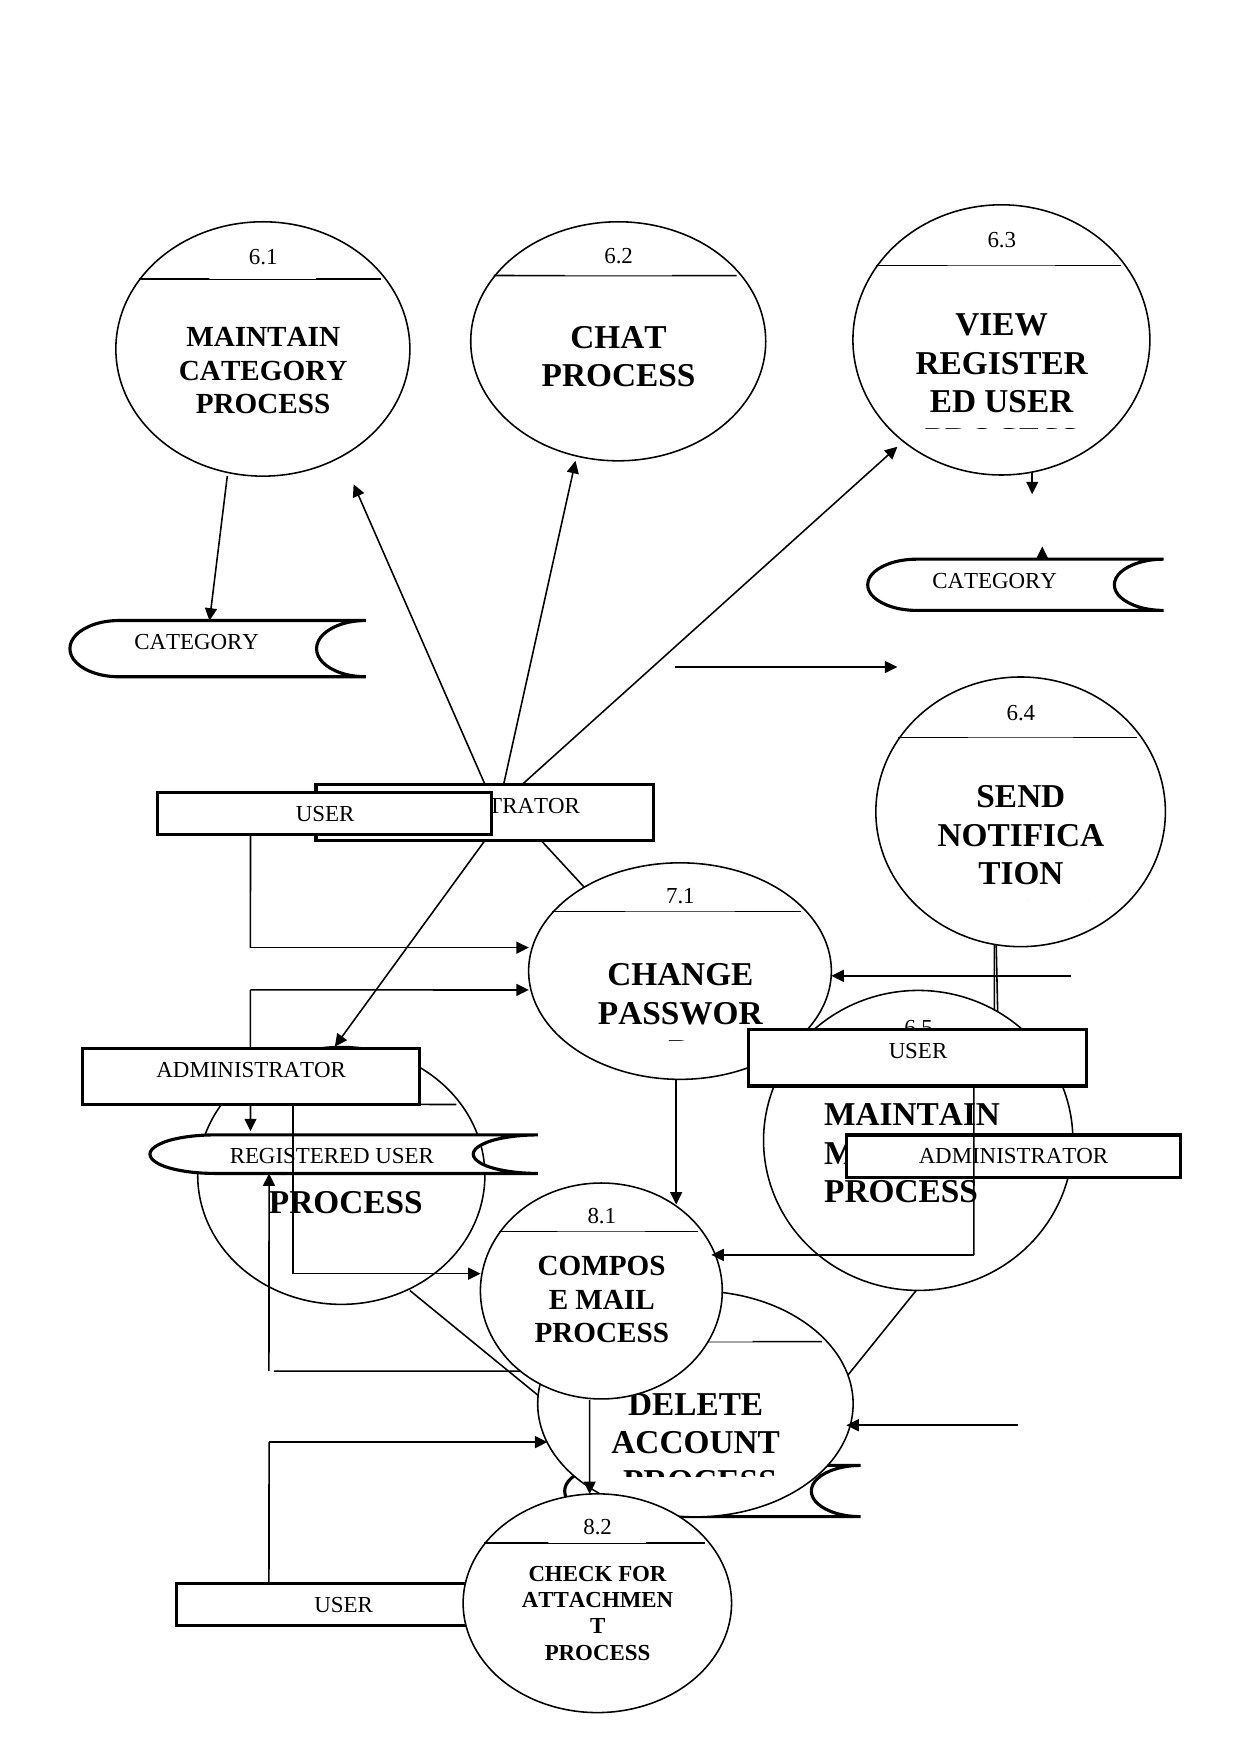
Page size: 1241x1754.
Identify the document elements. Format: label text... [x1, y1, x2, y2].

text \ [361, 1046, 619, 1072]
